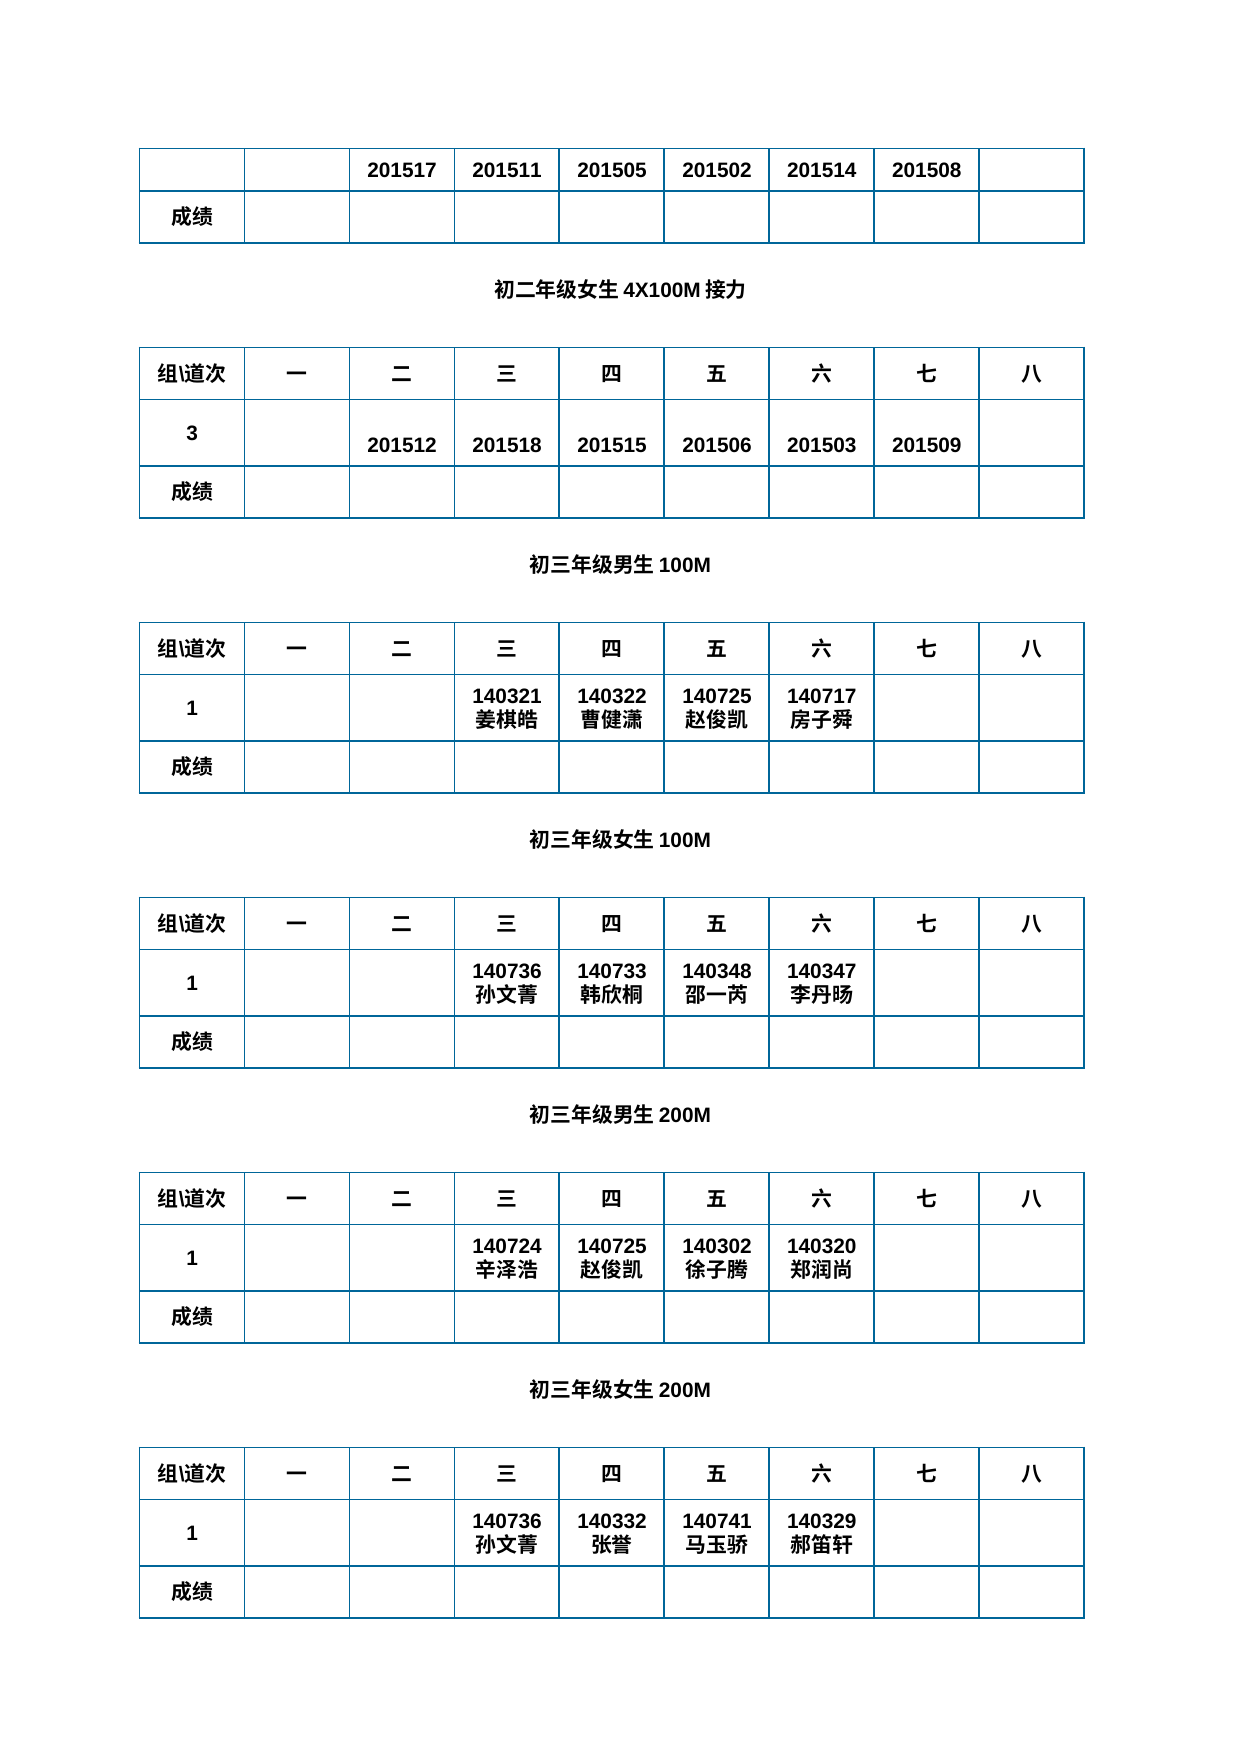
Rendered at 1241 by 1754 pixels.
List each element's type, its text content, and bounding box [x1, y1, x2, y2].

table_cell [665, 467, 768, 517]
table_cell 140733 韩欣桐 [560, 950, 663, 1015]
table_cell [455, 742, 558, 792]
table_cell [350, 192, 454, 242]
table_cell 140717 房子舜 [770, 675, 873, 740]
table_cell [875, 1567, 978, 1617]
table_cell 140320 郑润尚 [770, 1225, 873, 1290]
table_header 一 [245, 898, 349, 949]
table_cell [980, 400, 1083, 465]
table_cell [350, 1500, 454, 1565]
table_cell [665, 742, 768, 792]
table_cell 140332 张誉 [560, 1500, 663, 1565]
table_header 三 [455, 898, 558, 949]
table_cell [665, 1567, 768, 1617]
table_cell [455, 1292, 558, 1342]
table_cell 140347 李丹旸 [770, 950, 873, 1015]
table_cell [245, 1292, 349, 1342]
table_cell [245, 192, 349, 242]
table_cell 140725 赵俊凯 [665, 675, 768, 740]
table_header 组\道次 [140, 1448, 244, 1499]
table_cell [560, 1017, 663, 1067]
table_cell [245, 675, 349, 740]
table_cell [350, 742, 454, 792]
table_header 组\道次 [140, 348, 244, 399]
table_header 四 [560, 348, 663, 399]
table_header 四 [560, 1448, 663, 1499]
table_cell [875, 950, 978, 1015]
table_header 七 [875, 898, 978, 949]
table_cell [350, 1292, 454, 1342]
table_header 六 [770, 898, 873, 949]
table_cell [875, 1500, 978, 1565]
table_cell [455, 1567, 558, 1617]
table_cell [770, 1567, 873, 1617]
table_cell [770, 467, 873, 517]
table_cell [980, 742, 1083, 792]
table_cell 201502 [665, 149, 768, 190]
table_header 四 [560, 898, 663, 949]
table_header 八 [980, 898, 1083, 949]
table_cell 140725 赵俊凯 [560, 1225, 663, 1290]
table_cell 140724 辛泽浩 [455, 1225, 558, 1290]
table_cell 成绩 [140, 1567, 244, 1617]
table_cell 3 [140, 400, 244, 465]
table_cell 2 [140, 149, 244, 190]
table_cell [245, 149, 349, 190]
table_header 三 [455, 1173, 558, 1224]
table_header 八 [980, 623, 1083, 674]
table_cell [980, 1017, 1083, 1067]
table_cell [875, 192, 978, 242]
table_cell [350, 950, 454, 1015]
table_cell [245, 742, 349, 792]
table_header 组\道次 [140, 898, 244, 949]
text 初三年级男生100M [148, 553, 1092, 577]
table_header 六 [770, 1173, 873, 1224]
table_header 五 [665, 1448, 768, 1499]
table_cell [980, 675, 1083, 740]
table_cell 201505 [560, 149, 663, 190]
table_cell [665, 1292, 768, 1342]
table_header 五 [665, 898, 768, 949]
table_cell [770, 742, 873, 792]
table_cell [350, 1567, 454, 1617]
table_cell 140322 曹健潇 [560, 675, 663, 740]
table_cell 201517 [350, 149, 454, 190]
table_header 一 [245, 623, 349, 674]
table_cell 1 [140, 1225, 244, 1290]
table_cell [980, 1292, 1083, 1342]
table_cell [875, 675, 978, 740]
table_header 三 [455, 348, 558, 399]
table_header 七 [875, 1173, 978, 1224]
table_cell [980, 149, 1083, 190]
table_cell 140302 徐子腾 [665, 1225, 768, 1290]
table_cell [455, 192, 558, 242]
table_header 八 [980, 348, 1083, 399]
table_cell 201511 [455, 149, 558, 190]
table_cell [875, 1292, 978, 1342]
table_header 一 [245, 348, 349, 399]
text 初三年级女生100M [148, 828, 1092, 852]
table_header 二 [350, 348, 454, 399]
table_cell [875, 742, 978, 792]
table_header 二 [350, 1173, 454, 1224]
table_cell 201509 [875, 400, 978, 465]
table_header 七 [875, 623, 978, 674]
table_header 一 [245, 1173, 349, 1224]
table_cell [980, 467, 1083, 517]
table_cell [350, 1017, 454, 1067]
table_cell [245, 1500, 349, 1565]
table_cell 201512 [350, 400, 454, 465]
table_cell [665, 1017, 768, 1067]
table_cell [770, 192, 873, 242]
table_header 八 [980, 1173, 1083, 1224]
table_cell [245, 1017, 349, 1067]
table_header 六 [770, 1448, 873, 1499]
table_header 二 [350, 898, 454, 949]
table_cell [560, 1292, 663, 1342]
table_cell [770, 1292, 873, 1342]
table_header 组\道次 [140, 623, 244, 674]
table_cell 140348 邵一芮 [665, 950, 768, 1015]
table_cell [980, 950, 1083, 1015]
text 初三年级女生200M [148, 1378, 1092, 1402]
table_cell 1 [140, 1500, 244, 1565]
table_header 三 [455, 1448, 558, 1499]
table_cell 201514 [770, 149, 873, 190]
table_cell [560, 742, 663, 792]
text 初二年级女生4X100M接力 [148, 278, 1092, 302]
table_cell [245, 400, 349, 465]
table_header 三 [455, 623, 558, 674]
table_cell 140329 郝笛轩 [770, 1500, 873, 1565]
table_header 四 [560, 623, 663, 674]
table_cell [455, 1017, 558, 1067]
table_cell 成绩 [140, 1017, 244, 1067]
text 初三年级男生200M [148, 1103, 1092, 1127]
table_cell [560, 1567, 663, 1617]
table_header 组\道次 [140, 1173, 244, 1224]
table_cell 140321 姜棋皓 [455, 675, 558, 740]
table_header 二 [350, 623, 454, 674]
table_header 八 [980, 1448, 1083, 1499]
table_cell [455, 467, 558, 517]
table_cell 成绩 [140, 742, 244, 792]
table_cell [245, 1567, 349, 1617]
table_cell [245, 467, 349, 517]
table_header 四 [560, 1173, 663, 1224]
table_header 一 [245, 1448, 349, 1499]
table_cell [350, 467, 454, 517]
table_cell [665, 192, 768, 242]
table_cell [560, 467, 663, 517]
table_cell [245, 1225, 349, 1290]
table_header 七 [875, 1448, 978, 1499]
table_cell 1 [140, 675, 244, 740]
table_cell 201518 [455, 400, 558, 465]
table_cell [350, 675, 454, 740]
table_cell 201515 [560, 400, 663, 465]
table_cell 201506 [665, 400, 768, 465]
table_cell [875, 1225, 978, 1290]
table_cell 成绩 [140, 192, 244, 242]
table_cell [770, 1017, 873, 1067]
table_header 五 [665, 348, 768, 399]
table_cell 201503 [770, 400, 873, 465]
table_cell [560, 192, 663, 242]
table_header 七 [875, 348, 978, 399]
table_header 六 [770, 623, 873, 674]
table_cell 成绩 [140, 467, 244, 517]
table_cell [980, 192, 1083, 242]
table_cell 1 [140, 950, 244, 1015]
table_cell [245, 950, 349, 1015]
table_cell 140736 孙文菁 [455, 1500, 558, 1565]
table_cell [980, 1567, 1083, 1617]
table_cell [875, 467, 978, 517]
table_cell [980, 1500, 1083, 1565]
table_header 六 [770, 348, 873, 399]
table_cell 140741 马玉骄 [665, 1500, 768, 1565]
table_cell 成绩 [140, 1292, 244, 1342]
table_header 五 [665, 1173, 768, 1224]
table_cell 201508 [875, 149, 978, 190]
table_cell 140736 孙文菁 [455, 950, 558, 1015]
table_cell [350, 1225, 454, 1290]
table_cell [875, 1017, 978, 1067]
table_header 五 [665, 623, 768, 674]
table_header 二 [350, 1448, 454, 1499]
table_cell [980, 1225, 1083, 1290]
